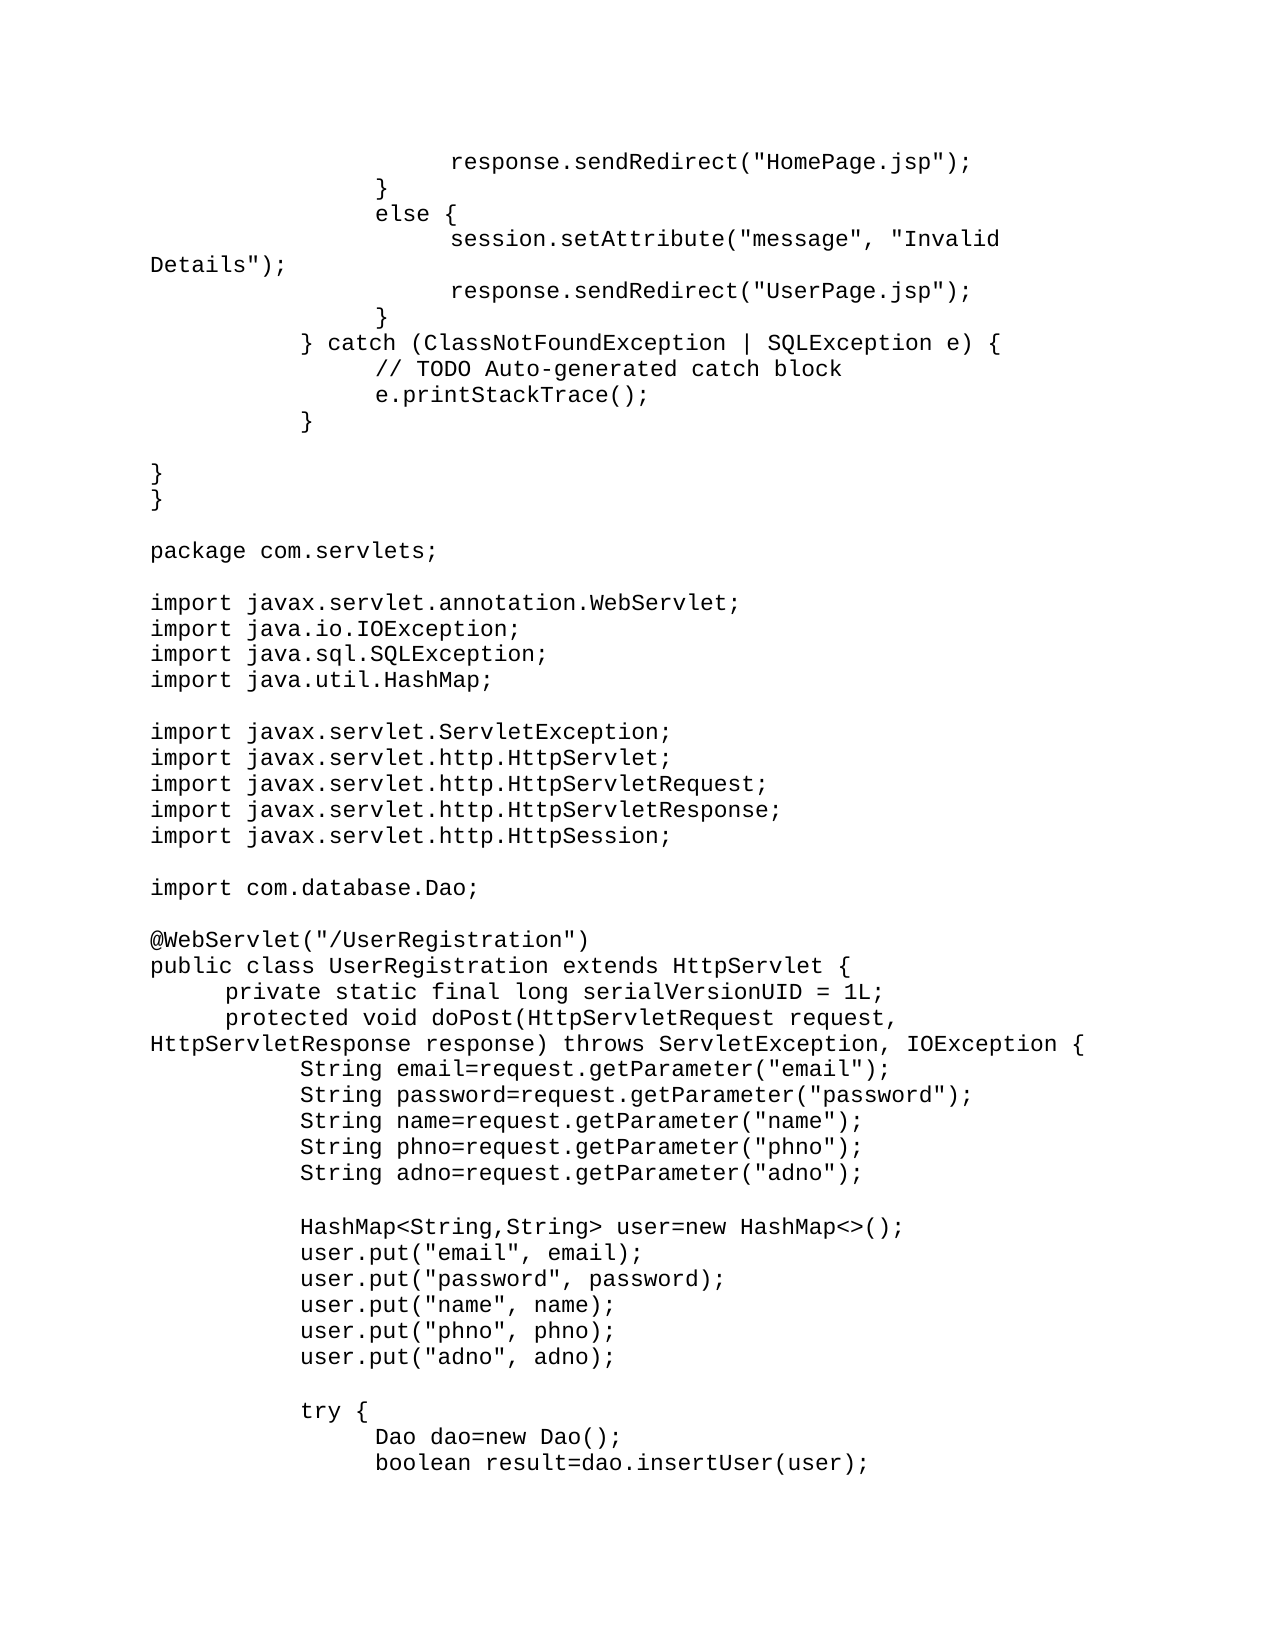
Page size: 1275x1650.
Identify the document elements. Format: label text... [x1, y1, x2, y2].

text session.setAttribute("message", "Invalid Details"); [150, 228, 1125, 280]
text import java.sql.SQLException; [150, 643, 1125, 669]
text import java.io.IOException; [150, 617, 1125, 643]
text import java.util.HashMap; [150, 669, 1125, 695]
text import javax.servlet.http.HttpSession; [150, 824, 1125, 850]
text user.put("name", name); [150, 1293, 1125, 1319]
text String adno=request.getParameter("adno"); [150, 1162, 1125, 1187]
text response.sendRedirect("UserPage.jsp"); [150, 280, 1125, 306]
text // TODO Auto-generated catch block [150, 357, 1125, 383]
text String password=request.getParameter("password"); [150, 1084, 1125, 1110]
text } [150, 409, 1125, 435]
text Dao dao=new Dao(); [150, 1425, 1125, 1451]
text HashMap<String,String> user=new HashMap<>(); [150, 1216, 1125, 1241]
text response.sendRedirect("HomePage.jsp"); [150, 150, 1125, 176]
text import javax.servlet.http.HttpServletResponse; [150, 798, 1125, 824]
text String phno=request.getParameter("phno"); [150, 1136, 1125, 1162]
text } catch (ClassNotFoundException | SQLException e) { [150, 332, 1125, 357]
text package com.servlets; [150, 539, 1125, 565]
text public class UserRegistration extends HttpServlet { [150, 954, 1125, 980]
text import javax.servlet.http.HttpServlet; [150, 747, 1125, 772]
text import javax.servlet.ServletException; [150, 721, 1125, 747]
text user.put("password", password); [150, 1267, 1125, 1293]
text private static final long serialVersionUID = 1L; [150, 980, 1125, 1006]
text } [150, 306, 1125, 332]
text } [150, 461, 1125, 487]
text String name=request.getParameter("name"); [150, 1110, 1125, 1136]
text import javax.servlet.http.HttpServletRequest; [150, 772, 1125, 798]
text } [150, 176, 1125, 202]
text user.put("email", email); [150, 1241, 1125, 1267]
text protected void doPost(HttpServletRequest request, HttpServletResponse response) throws ServletException, IOException { [150, 1006, 1125, 1058]
text @WebServlet("/UserRegistration") [150, 928, 1125, 954]
text else { [150, 202, 1125, 228]
text import javax.servlet.annotation.WebServlet; [150, 591, 1125, 617]
text try { [150, 1399, 1125, 1425]
text user.put("adno", adno); [150, 1345, 1125, 1371]
text boolean result=dao.insertUser(user); [150, 1451, 1125, 1477]
text user.put("phno", phno); [150, 1319, 1125, 1345]
text e.printStackTrace(); [150, 383, 1125, 409]
text } [150, 487, 1125, 513]
text String email=request.getParameter("email"); [150, 1058, 1125, 1084]
text import com.database.Dao; [150, 876, 1125, 902]
